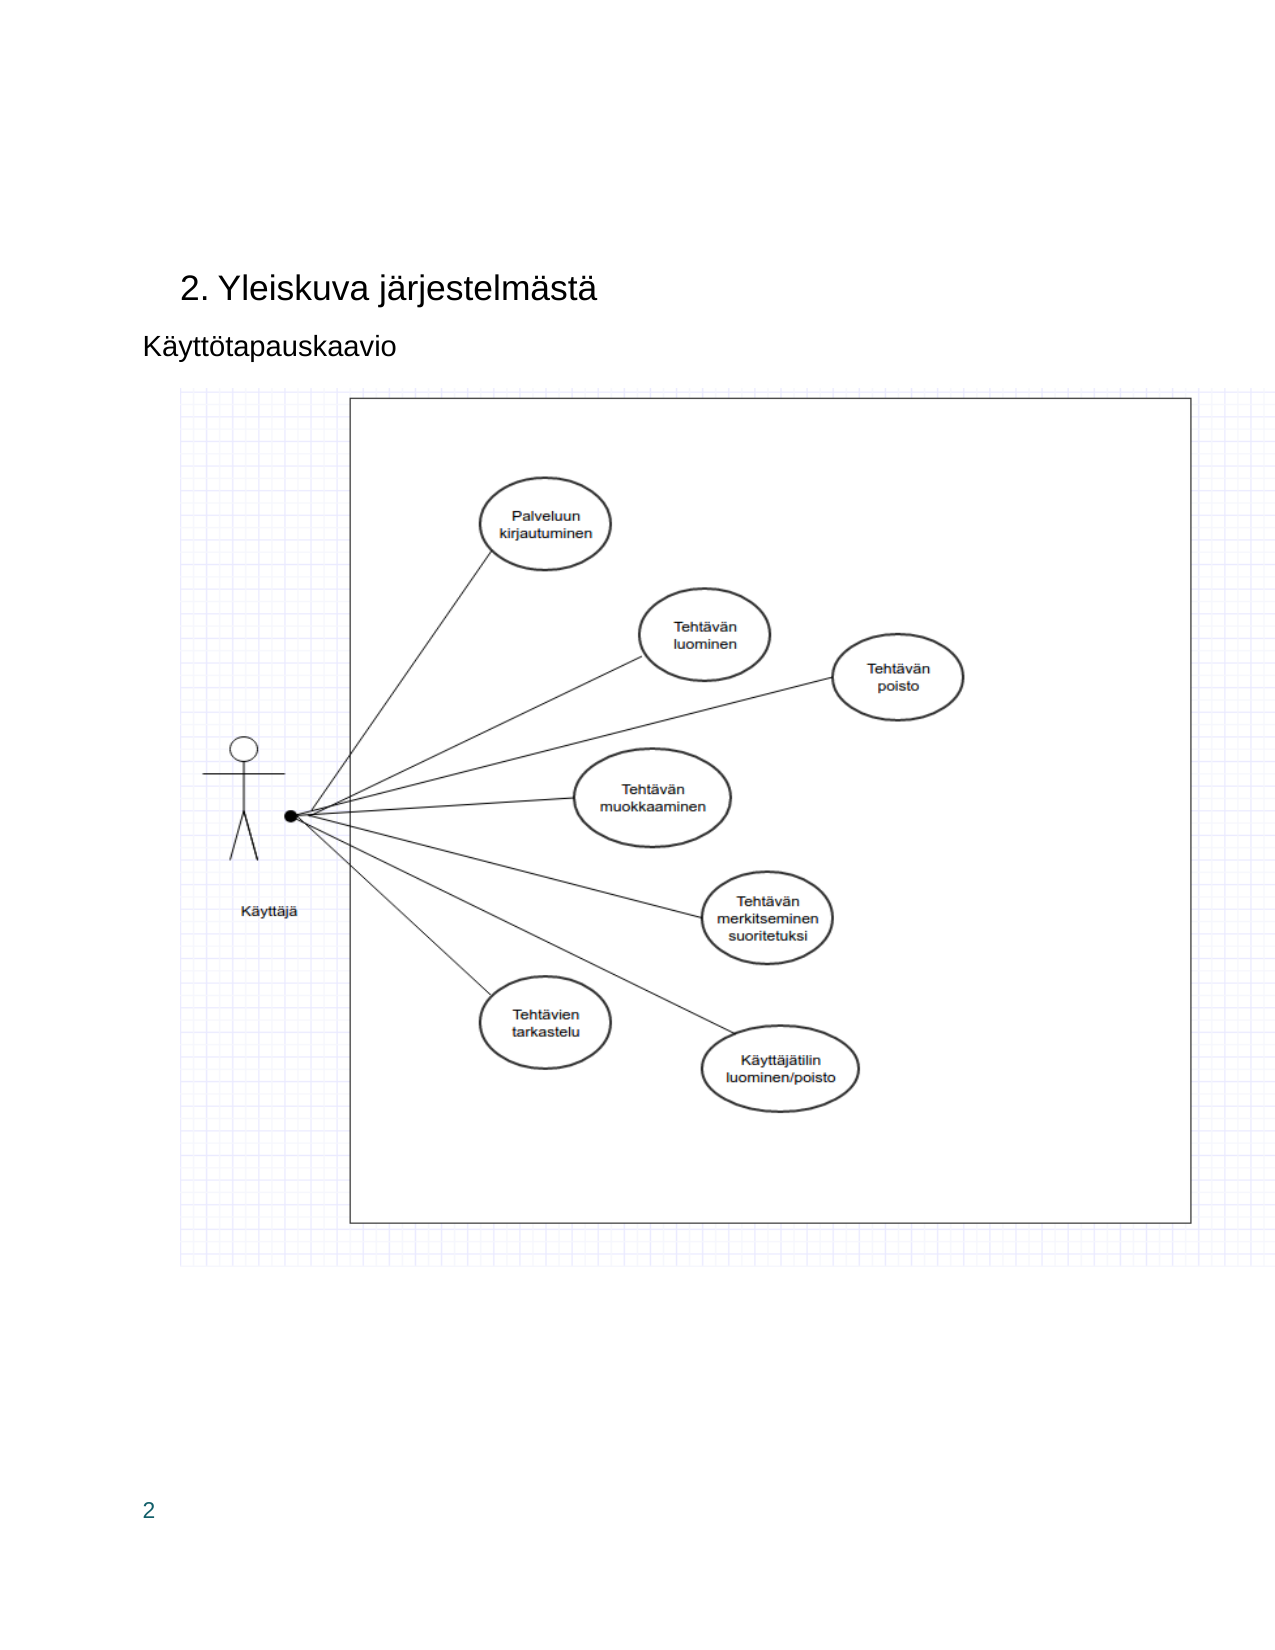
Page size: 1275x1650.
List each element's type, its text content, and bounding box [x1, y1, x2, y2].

list Käyttötapauskaavio [142, 329, 1132, 362]
subtitle Yleiskuva järjestelmästä [180, 267, 1132, 308]
picture [180, 388, 1275, 1267]
